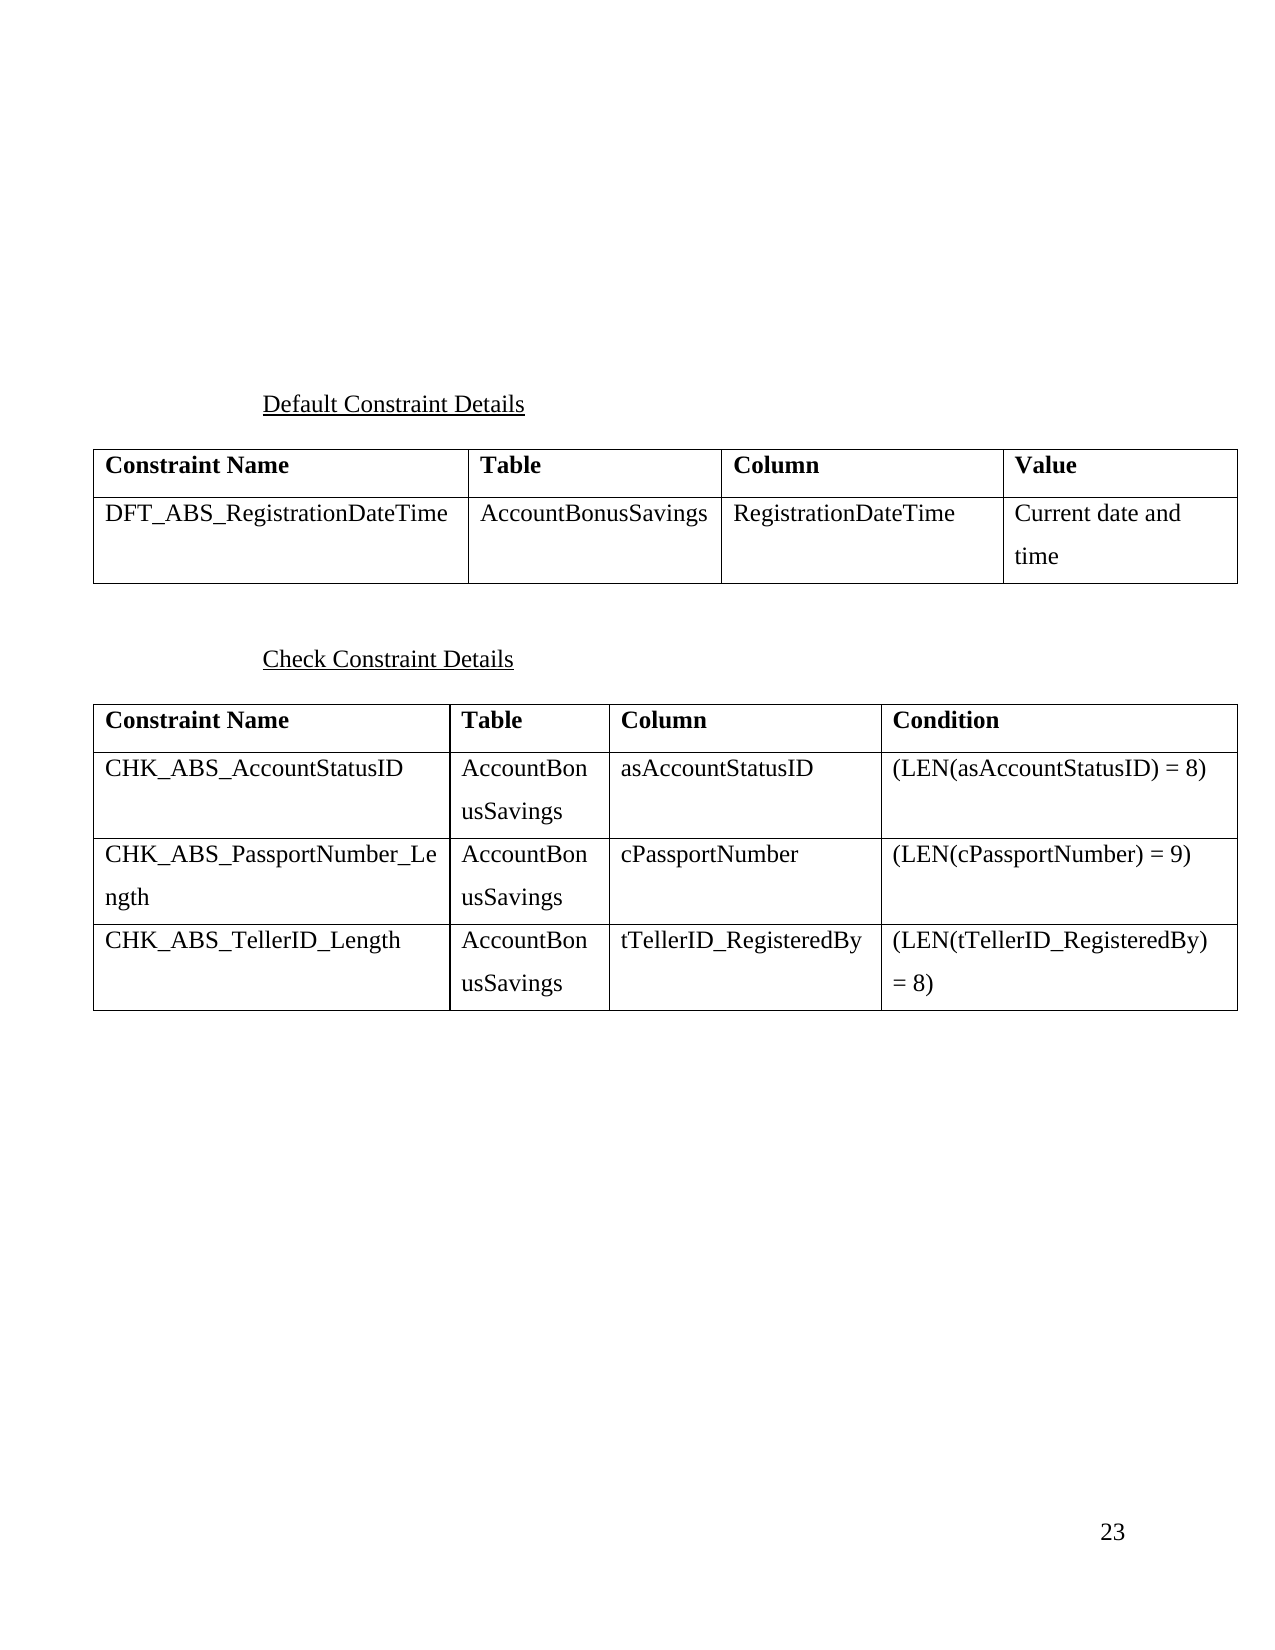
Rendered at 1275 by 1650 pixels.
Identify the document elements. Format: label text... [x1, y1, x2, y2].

table_cell RegistrationDateTime [722, 498, 1003, 583]
table_header Table [451, 705, 609, 752]
table_header Condition [882, 705, 1237, 752]
table_header Value [1004, 450, 1237, 497]
table_cell AccountBonusSavings [451, 925, 609, 1010]
table_cell asAccountStatusID [610, 753, 881, 838]
text Check Constraint Details [187, 644, 1125, 673]
table_cell cPassportNumber [610, 839, 881, 924]
table_cell AccountBonusSavings [469, 498, 721, 583]
table_cell CHK_ABS_AccountStatusID [94, 753, 449, 838]
table_header Table [469, 450, 721, 497]
table_header Constraint Name [94, 450, 468, 497]
table_header Column [610, 705, 881, 752]
text Default Constraint Details [187, 389, 1125, 418]
table_cell DFT_ABS_RegistrationDateTime [94, 498, 468, 583]
table_cell (LEN(cPassportNumber) = 9) [882, 839, 1237, 924]
table_cell (LEN(asAccountStatusID) = 8) [882, 753, 1237, 838]
table_cell Current date and time [1004, 498, 1237, 583]
table_header Constraint Name [94, 705, 449, 752]
table_header Column [722, 450, 1003, 497]
table_cell CHK_ABS_TellerID_Length [94, 925, 449, 1010]
table_cell AccountBonusSavings [451, 839, 609, 924]
table_cell AccountBonusSavings [451, 753, 609, 838]
table_cell (LEN(tTellerID_RegisteredBy) = 8) [882, 925, 1237, 1010]
table_cell tTellerID_RegisteredBy [610, 925, 881, 1010]
table_cell CHK_ABS_PassportNumber_Length [94, 839, 449, 924]
